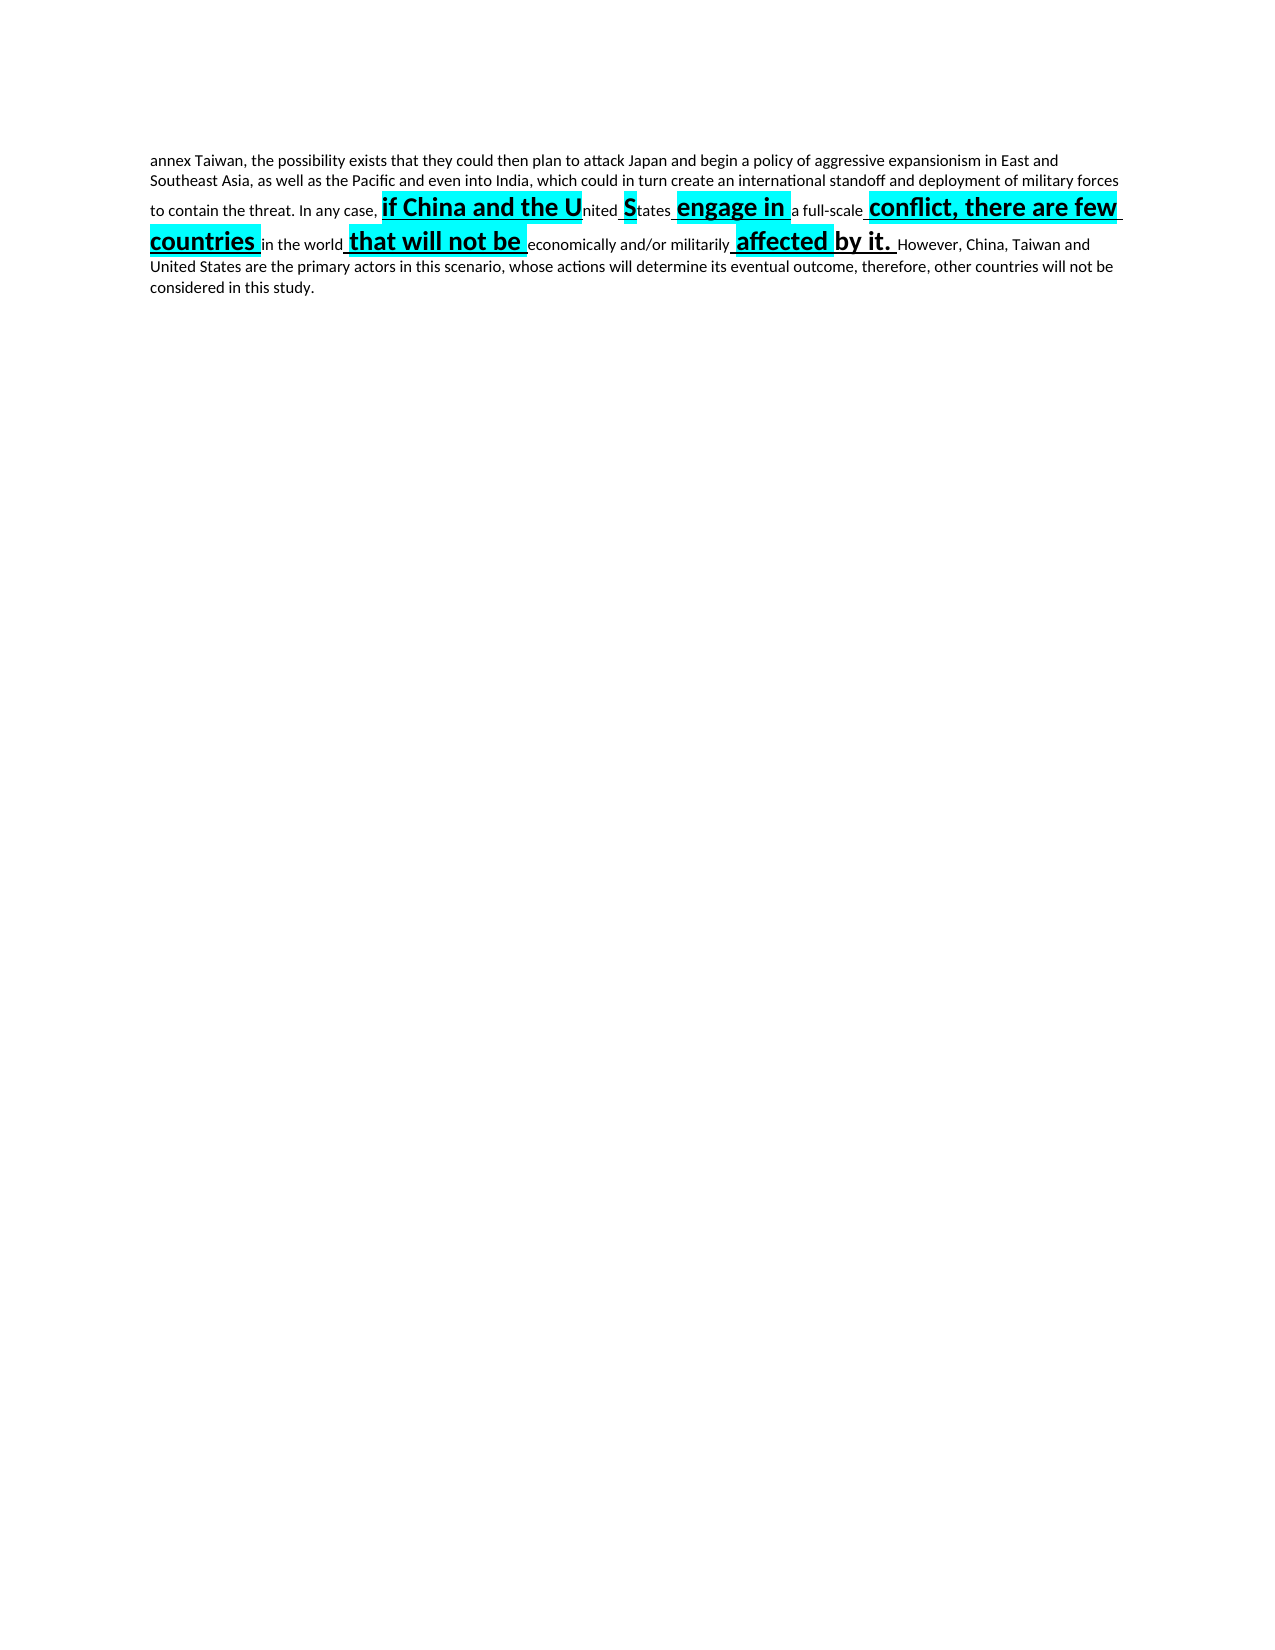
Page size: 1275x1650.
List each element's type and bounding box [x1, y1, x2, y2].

text [150, 150, 1125, 297]
